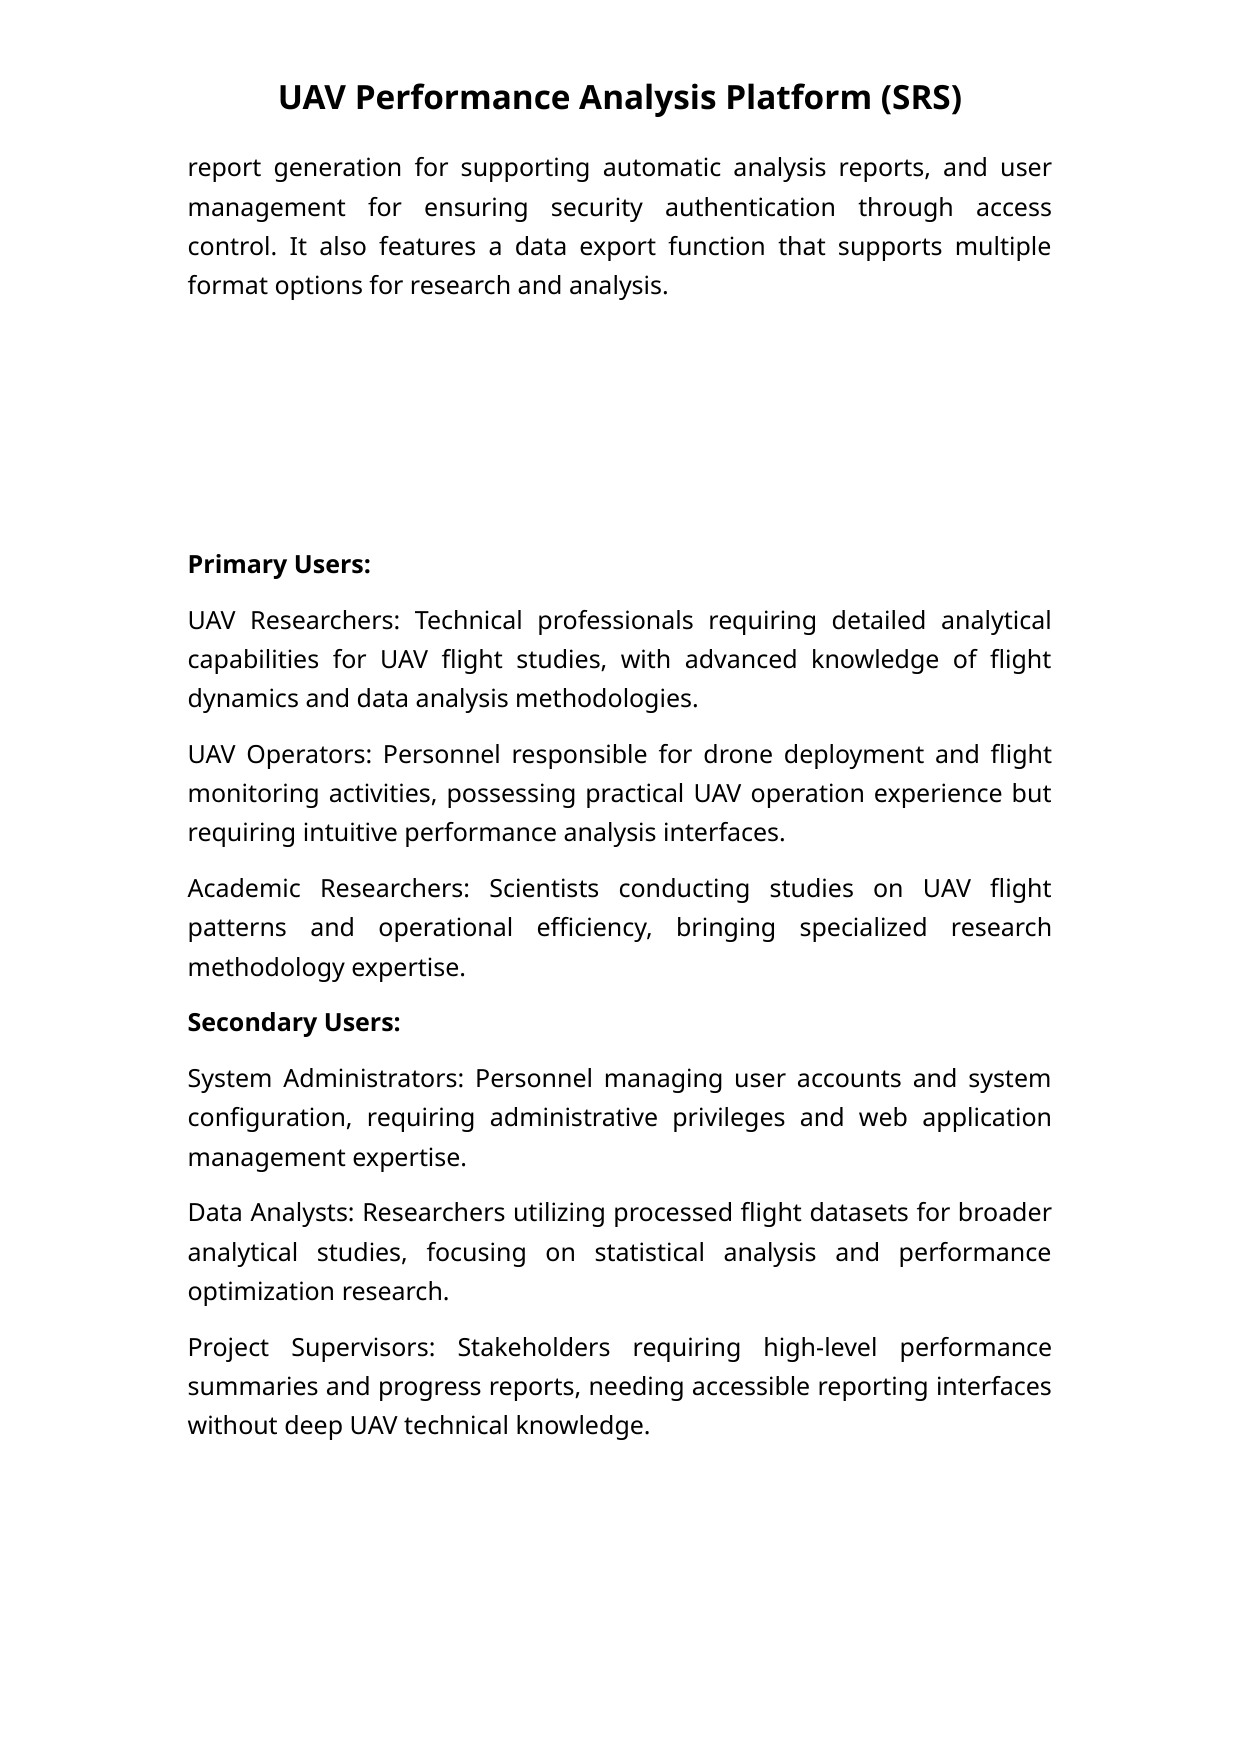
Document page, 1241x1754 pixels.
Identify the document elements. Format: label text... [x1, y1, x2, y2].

text Primary Users: [187, 547, 1053, 581]
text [187, 150, 1053, 302]
text Secondary Users: [187, 1005, 1053, 1039]
text UAV Researchers: Technical professionals requiring detailed analytical capabilities for UAV flight studies, with advanced knowledge of flight dynamics and data analysis methodologies. [187, 602, 1053, 715]
text Data Analysts: Researchers utilizing processed flight datasets for broader analytical studies, focusing on statistical analysis and performance optimization research. [187, 1195, 1053, 1307]
text System Administrators: Personnel managing user accounts and system configuration, requiring administrative privileges and web application management expertise. [187, 1061, 1053, 1173]
text Academic Researchers: Scientists conducting studies on UAV flight patterns and operational efficiency, bringing specialized research methodology expertise. [187, 871, 1053, 983]
text Project Supervisors: Stakeholders requiring high-level performance summaries and progress reports, needing accessible reporting interfaces without deep UAV technical knowledge. [187, 1329, 1053, 1442]
text UAV Operators: Personnel responsible for drone deployment and flight monitoring activities, possessing practical UAV operation experience but requiring intuitive performance analysis interfaces. [187, 737, 1053, 849]
